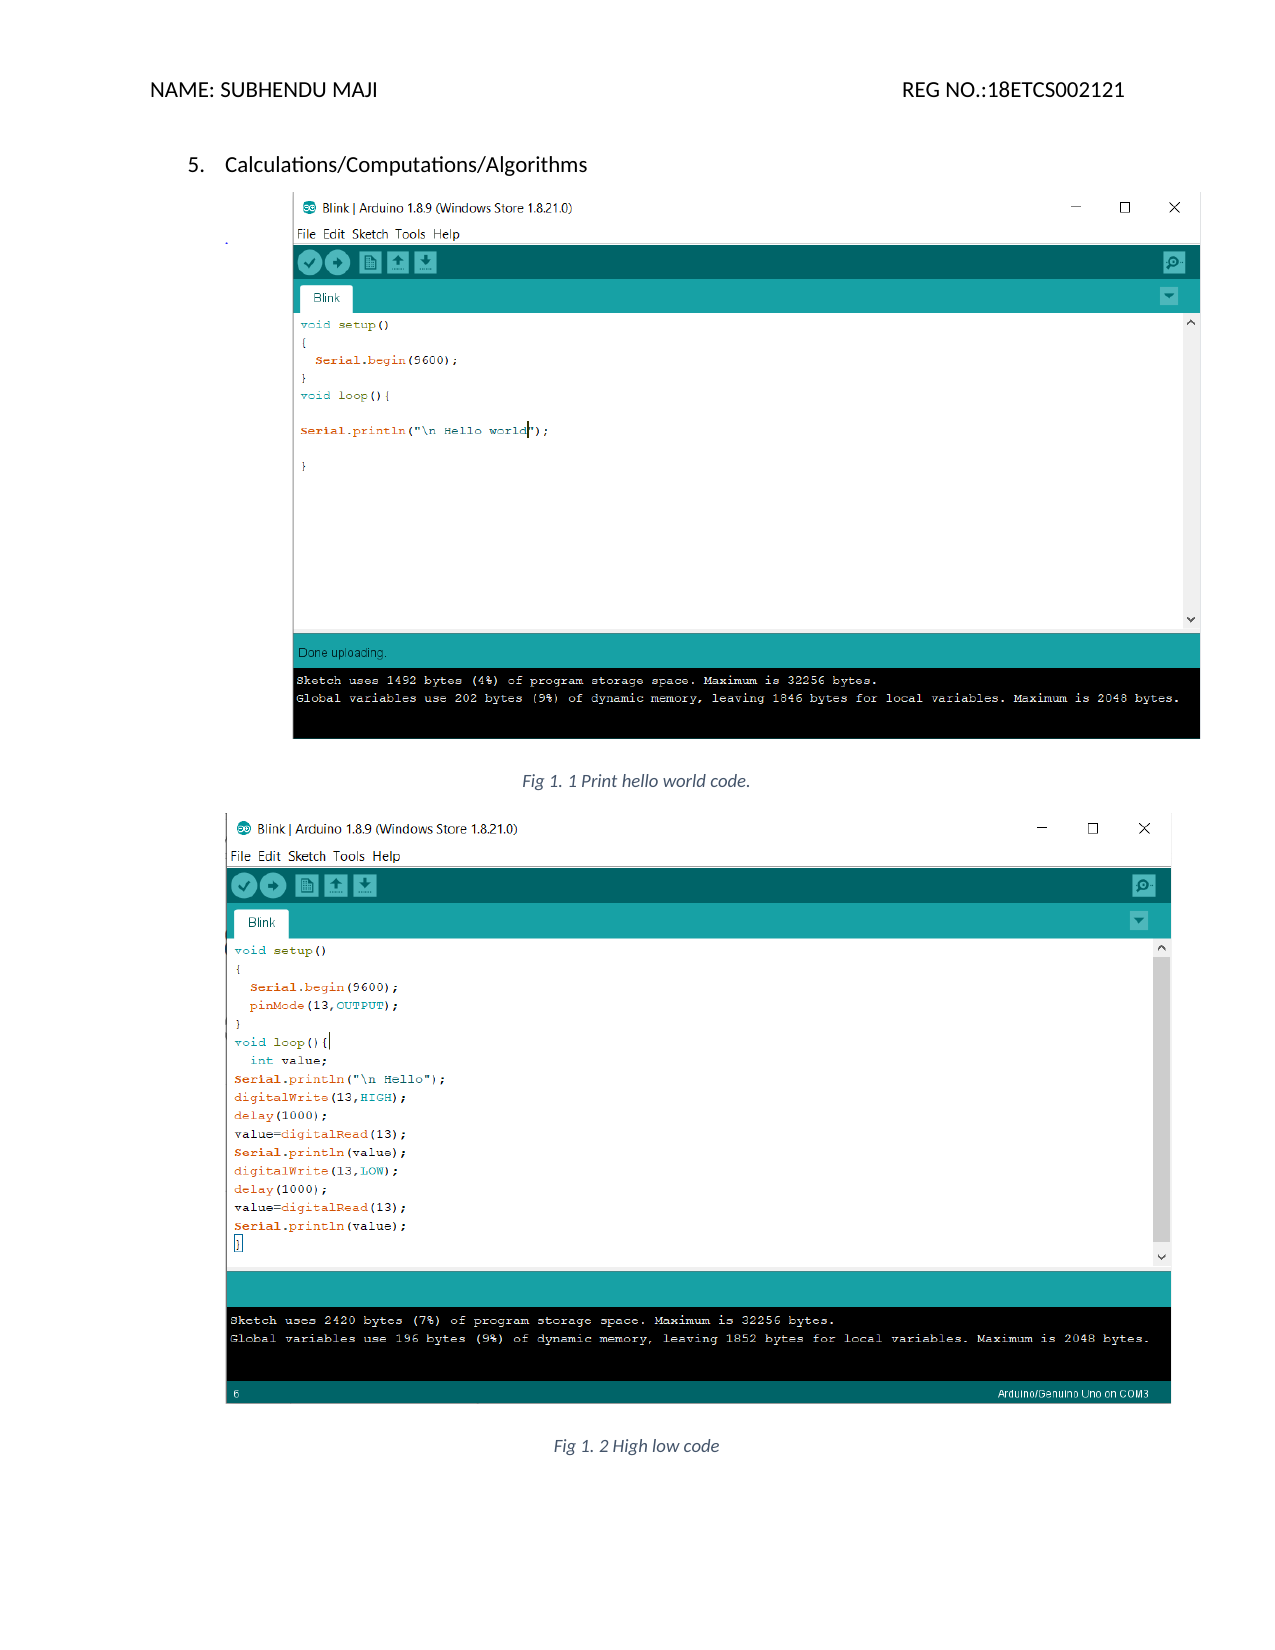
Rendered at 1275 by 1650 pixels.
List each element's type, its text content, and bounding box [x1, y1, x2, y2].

list Calculations/Computations/Algorithms [187, 150, 1125, 178]
text Fig 1. 1 Print hello world code. [150, 770, 1125, 793]
picture [225, 192, 1200, 739]
text Fig 1. 2 High low code [150, 1434, 1125, 1457]
picture [225, 813, 1172, 1404]
